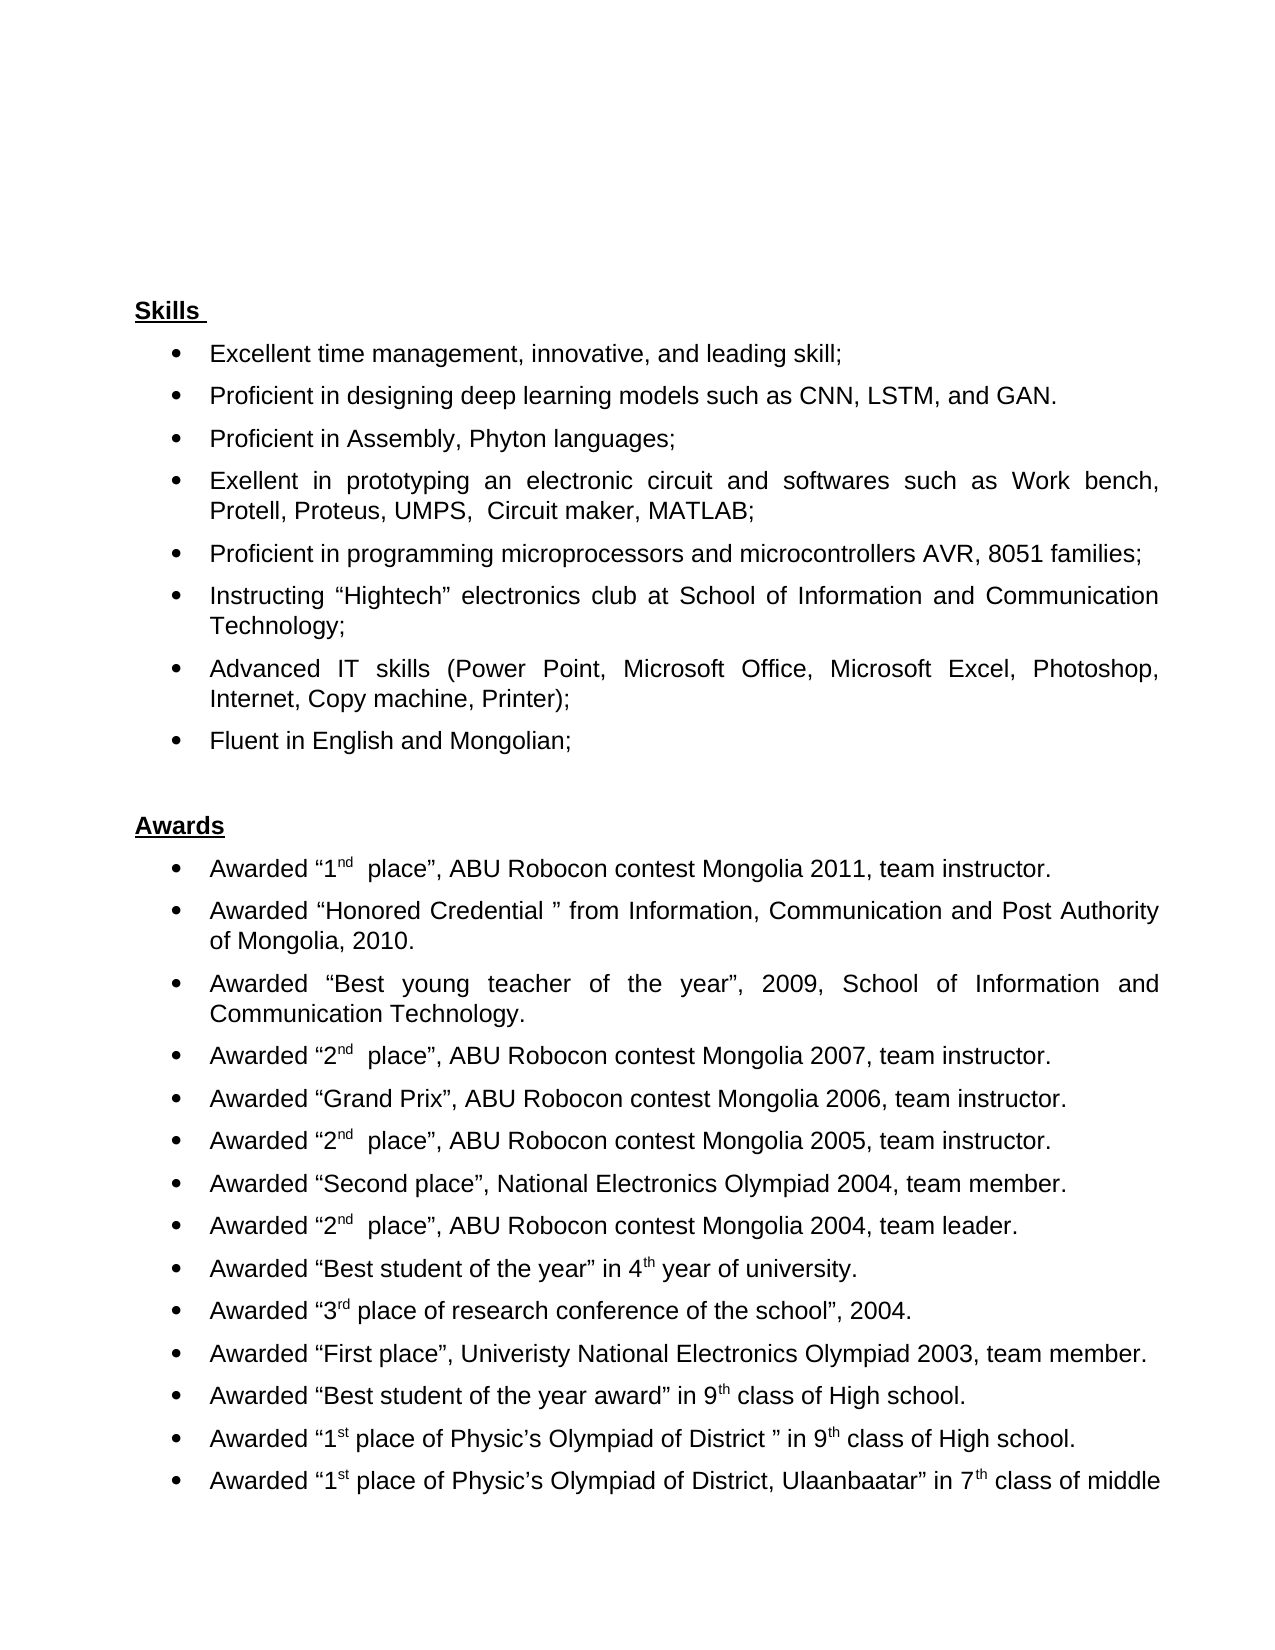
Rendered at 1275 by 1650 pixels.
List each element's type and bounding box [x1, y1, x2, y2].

table_cell [133, 150, 1162, 1495]
